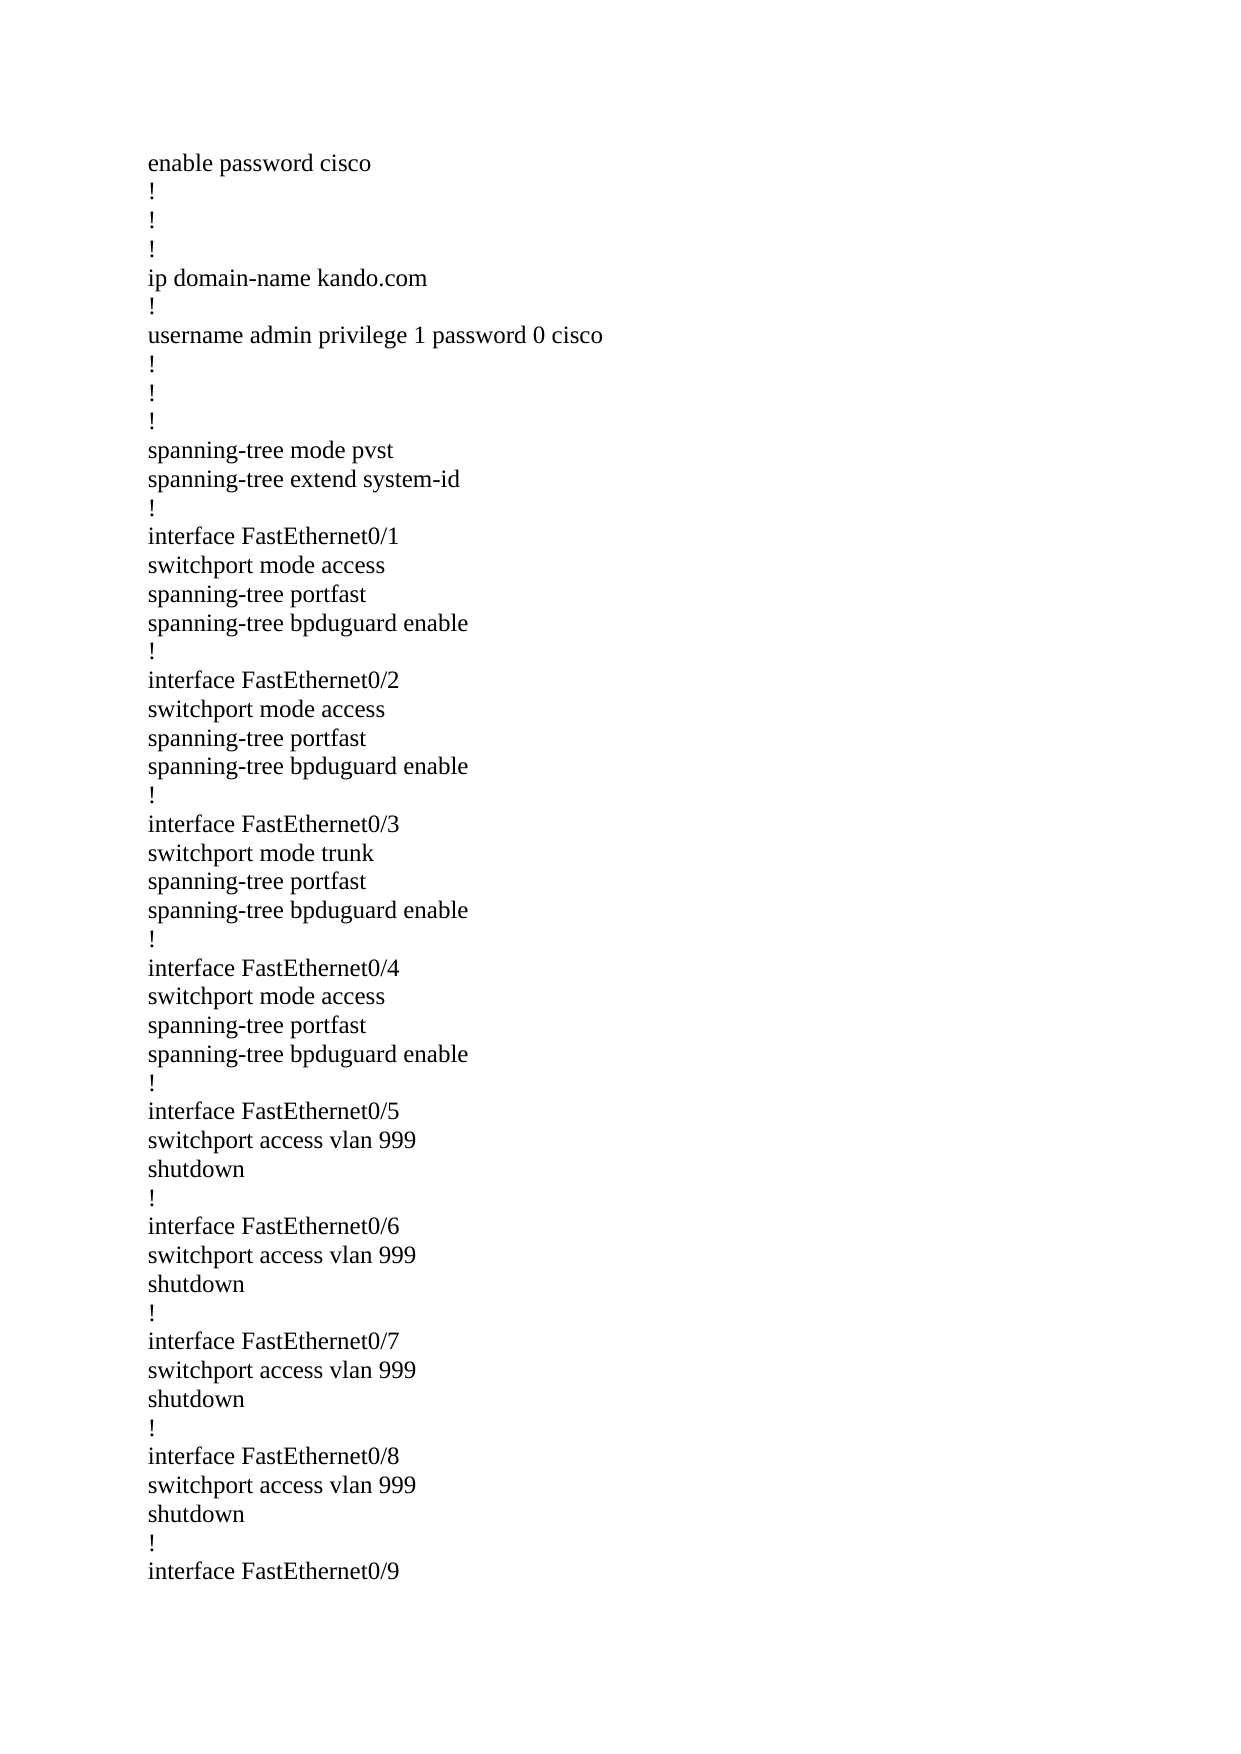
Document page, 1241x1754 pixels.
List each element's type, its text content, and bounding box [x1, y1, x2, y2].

text switchport mode trunk [148, 838, 1093, 866]
text username admin privilege 1 password 0 cisco [148, 320, 1093, 349]
text shutdown [148, 1154, 1093, 1183]
text spanning-tree bpduguard enable [148, 608, 1093, 636]
text ! [148, 493, 1093, 521]
text ! [148, 205, 1093, 234]
text spanning-tree bpduguard enable [148, 751, 1093, 780]
text ! [148, 349, 1093, 378]
text spanning-tree extend system-id [148, 464, 1093, 493]
text shutdown [148, 1384, 1093, 1413]
text ! [148, 234, 1093, 263]
text interface FastEthernet0/9 [148, 1556, 1093, 1585]
text switchport mode access [148, 550, 1093, 579]
text interface FastEthernet0/8 [148, 1441, 1093, 1470]
text spanning-tree portfast [148, 723, 1093, 751]
text ! [148, 1413, 1093, 1441]
text interface FastEthernet0/2 [148, 665, 1093, 694]
text switchport mode access [148, 981, 1093, 1010]
text switchport access vlan 999 [148, 1240, 1093, 1269]
text interface FastEthernet0/1 [148, 521, 1093, 550]
text spanning-tree bpduguard enable [148, 895, 1093, 924]
text interface FastEthernet0/7 [148, 1326, 1093, 1355]
text switchport access vlan 999 [148, 1125, 1093, 1154]
text switchport mode access [148, 694, 1093, 723]
text spanning-tree portfast [148, 579, 1093, 608]
text ! [148, 1183, 1093, 1211]
text ! [148, 406, 1093, 435]
text ! [148, 924, 1093, 953]
text ! [148, 1298, 1093, 1326]
text interface FastEthernet0/3 [148, 809, 1093, 838]
text ! [148, 1528, 1093, 1556]
text ! [148, 780, 1093, 809]
text ! [148, 176, 1093, 205]
text ! [148, 291, 1093, 320]
text interface FastEthernet0/4 [148, 953, 1093, 981]
text interface FastEthernet0/6 [148, 1211, 1093, 1240]
text switchport access vlan 999 [148, 1355, 1093, 1384]
text ip domain-name kando.com [148, 263, 1093, 291]
text enable password cisco [148, 148, 1093, 176]
text ! [148, 636, 1093, 665]
text spanning-tree bpduguard enable [148, 1039, 1093, 1068]
text spanning-tree mode pvst [148, 435, 1093, 464]
text interface FastEthernet0/5 [148, 1096, 1093, 1125]
text shutdown [148, 1269, 1093, 1298]
text spanning-tree portfast [148, 866, 1093, 895]
text ! [148, 378, 1093, 406]
text ! [148, 1068, 1093, 1096]
text spanning-tree portfast [148, 1010, 1093, 1039]
text shutdown [148, 1499, 1093, 1528]
text switchport access vlan 999 [148, 1470, 1093, 1499]
